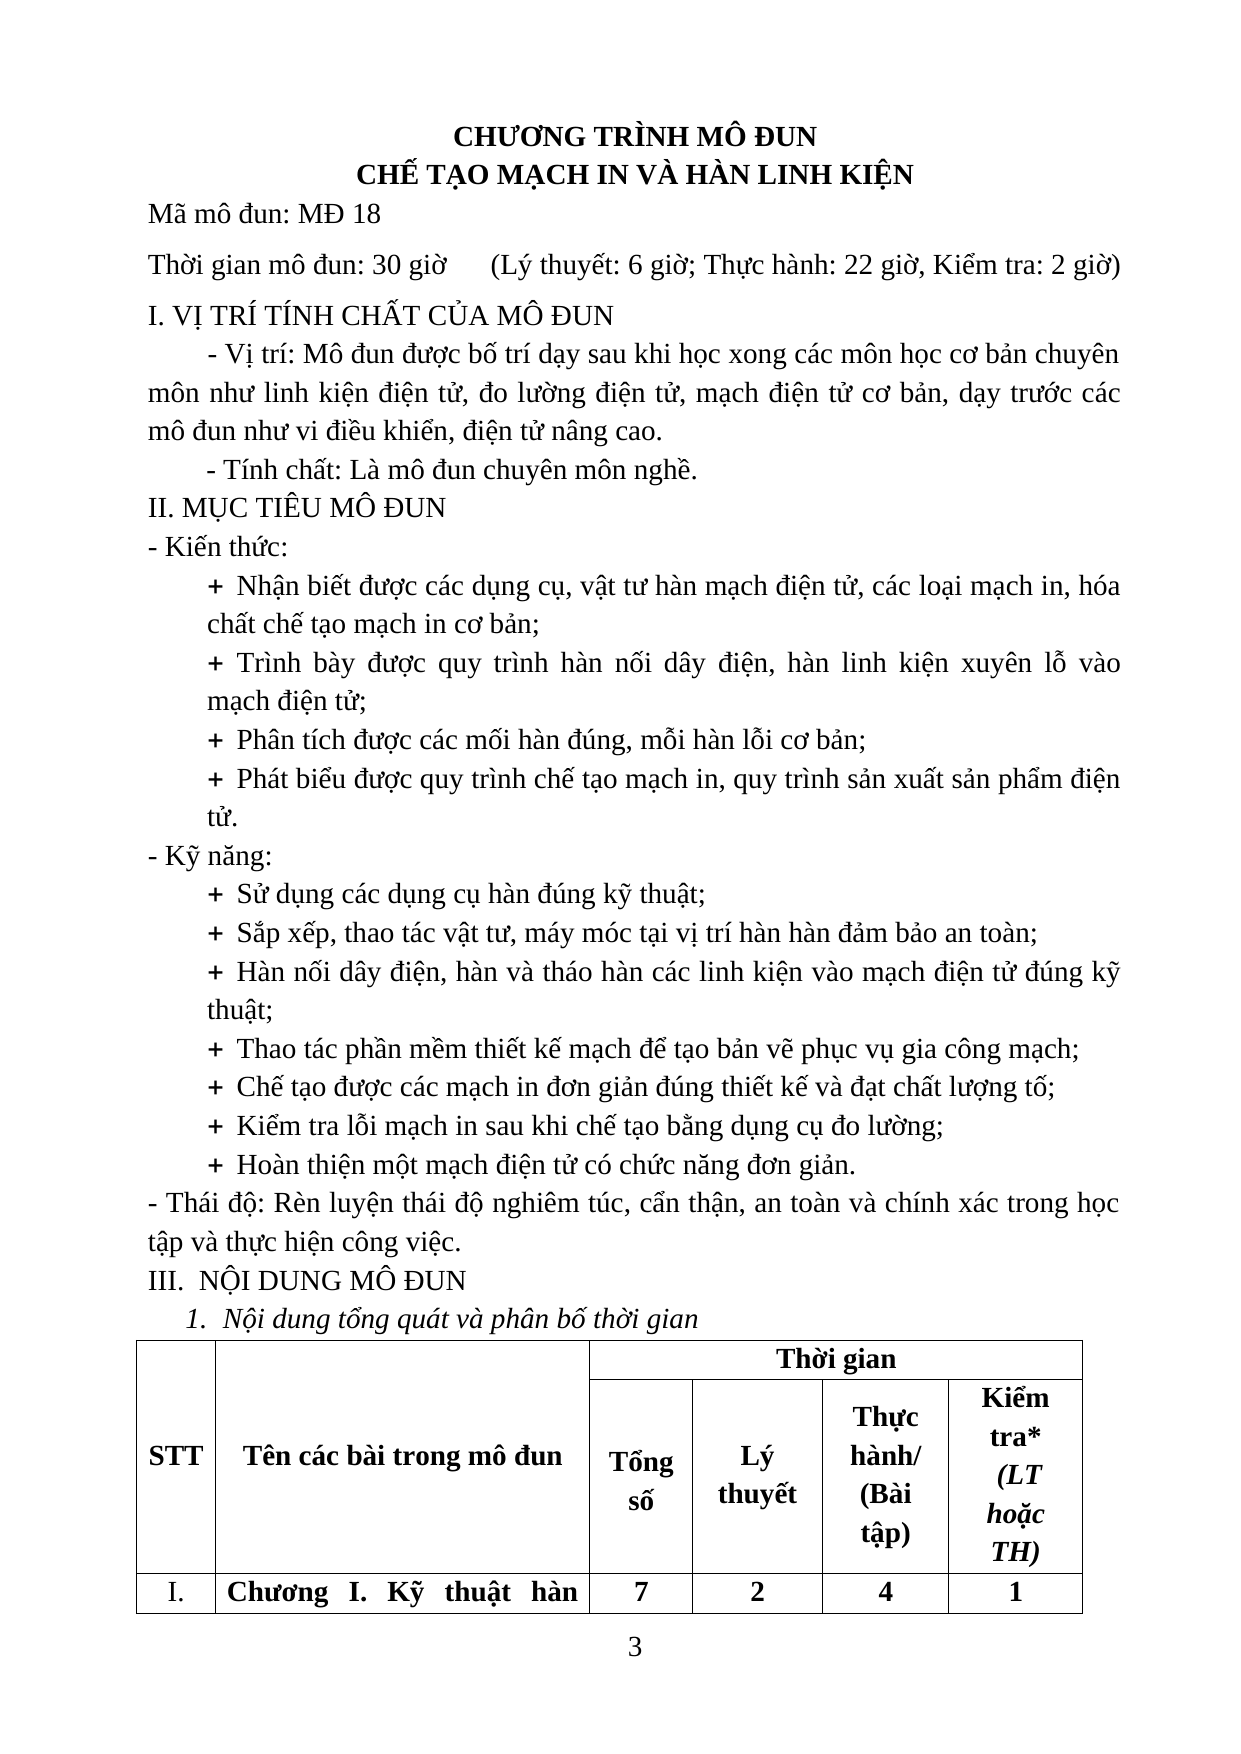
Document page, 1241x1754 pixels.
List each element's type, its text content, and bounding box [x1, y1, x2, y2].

list Hoàn thiện một mạch điện tử có chức năng đơn giản. [207, 1147, 1122, 1181]
table_cell Thực hành/ (Bài tập) [823, 1380, 948, 1573]
list Nhận biết được các dụng cụ, vật tư hàn mạch điện tử, các loại mạch in, hóa chất chế tạo mạch in cơ bản; [207, 568, 1122, 640]
list Phân tích được các mối hàn đúng, mỗi hàn lỗi cơ bản; [207, 722, 1122, 756]
list Kiểm tra lỗi mạch in sau khi chế tạo bằng dụng cụ đo lường; [207, 1108, 1122, 1142]
list Sử dụng các dụng cụ hàn đúng kỹ thuật; [207, 876, 1122, 910]
text I. VỊ TRÍ TÍNH CHẤT CỦA MÔ ĐUN [148, 298, 1122, 331]
table_cell Lý thuyết [693, 1380, 822, 1573]
subtitle Mã mô đun: MĐ 18 [148, 196, 1122, 229]
text II. MỤC TIÊU MÔ ĐUN [148, 491, 1122, 524]
text - Kiến thức: [148, 529, 1122, 563]
table_cell 7 [590, 1574, 692, 1613]
table_cell 4 [823, 1574, 948, 1613]
list Chế tạo được các mạch in đơn giản đúng thiết kế và đạt chất lượng tố; [207, 1069, 1122, 1103]
table_header STT [137, 1341, 215, 1573]
text CHƯƠNG TRÌNH MÔ ĐUN [148, 119, 1122, 152]
text - Kỹ năng: [148, 838, 1122, 871]
table_cell Kiểm tra* (LT hoặc TH) [949, 1380, 1082, 1573]
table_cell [216, 1574, 589, 1613]
table_header Tên các bài trong mô đun [216, 1341, 589, 1573]
table_header Thời gian [590, 1341, 1082, 1379]
list Trình bày được quy trình hàn nối dây điện, hàn linh kiện xuyên lỗ vào mạch điện tử; [207, 645, 1122, 717]
text - Thái độ: Rèn luyện thái độ nghiêm túc, cẩn thận, an toàn và chính xác trong học tập và thực hiện công việc. [148, 1186, 1122, 1258]
list Phát biểu được quy trình chế tạo mạch in, quy trình sản xuất sản phẩm điện tử. [207, 761, 1122, 833]
text Thời gian mô đun: 30 giờ (Lý thuyết: 6 giờ; Thực hành: 22 giờ, Kiểm tra: 2 giờ) [148, 247, 1122, 280]
text III. NỘI DUNG MÔ ĐUN [148, 1263, 1122, 1296]
list Nội dung tổng quát và phân bố thời gian [185, 1301, 1122, 1335]
table_cell I. [137, 1574, 215, 1613]
list - Vị trí: Mô đun được bố trí dạy sau khi học xong các môn học cơ bản chuyên môn như linh kiện điện tử, đo lường điện tử, mạch điện tử cơ bản, dạy trước các mô đun như vi điều khiển, điện tử nâng cao. [148, 336, 1122, 447]
table_cell 2 [693, 1574, 822, 1613]
text - Tính chất: Là mô đun chuyên môn nghề. [148, 452, 1122, 486]
table_cell Tổng số [590, 1380, 692, 1573]
list Thao tác phần mềm thiết kế mạch để tạo bản vẽ phục vụ gia công mạch; [207, 1031, 1122, 1064]
text CHẾ TẠO MẠCH IN VÀ HÀN LINH KIỆN [148, 157, 1122, 191]
table_cell 1 [949, 1574, 1082, 1613]
list Sắp xếp, thao tác vật tư, máy móc tại vị trí hàn hàn đảm bảo an toàn; [207, 915, 1122, 949]
list Hàn nối dây điện, hàn và tháo hàn các linh kiện vào mạch điện tử đúng kỹ thuật; [207, 954, 1122, 1026]
